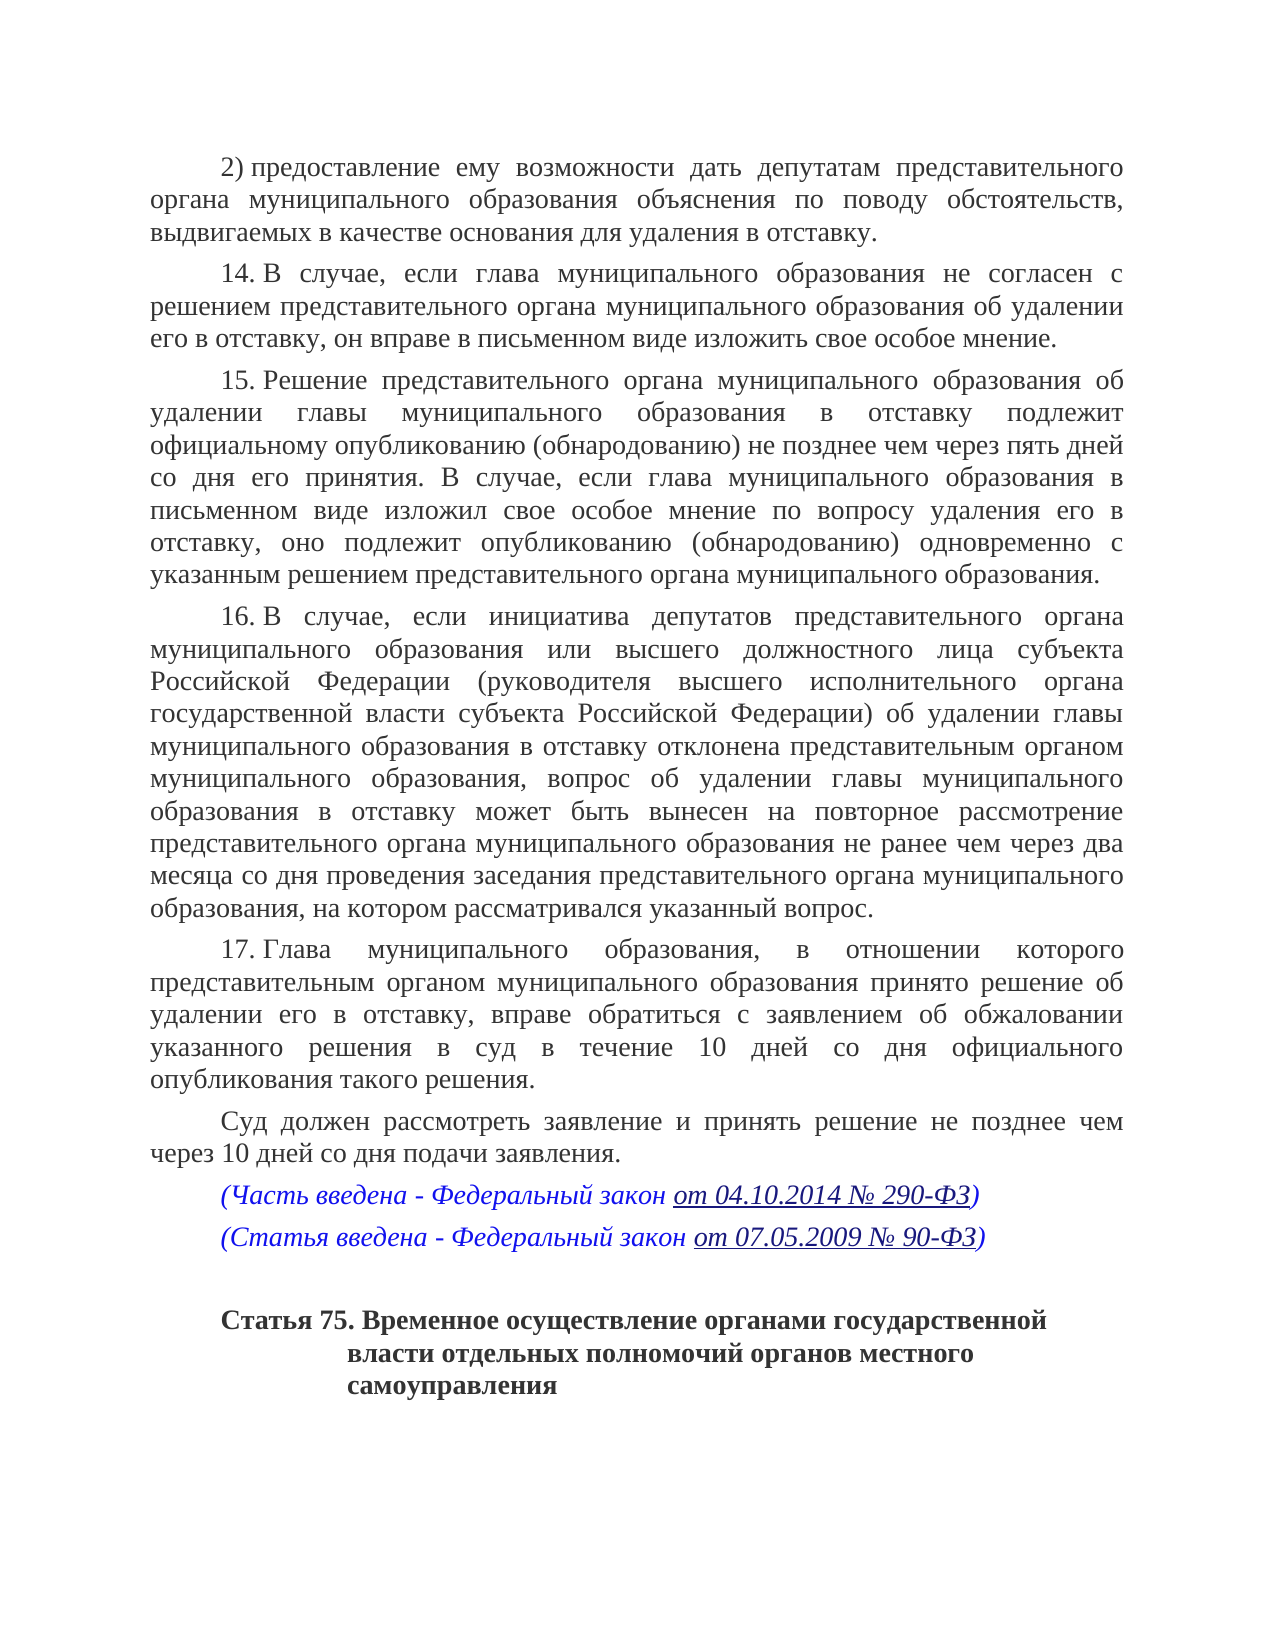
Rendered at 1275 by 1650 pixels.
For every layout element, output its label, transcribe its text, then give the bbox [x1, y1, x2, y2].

text 14. В случае, если глава муниципального образования не согласен с решением представительного органа муниципального образования об удалении его в отставку, он вправе в письменном виде изложить свое особое мнение. [150, 257, 1125, 354]
text 16. В случае, если инициатива депутатов представительного органа муниципального образования или высшего должностного лица субъекта Российской Федерации (руководителя высшего исполнительного органа государственной власти субъекта Российской Федерации) об удалении главы муниципального образования в отставку отклонена представительным органом муниципального образования, вопрос об удалении главы муниципального образования в отставку может быть вынесен на повторное рассмотрение представительного органа муниципального образования не ранее чем через два месяца со дня проведения заседания представительного органа муниципального образования, на котором рассматривался указанный вопрос. [150, 599, 1125, 923]
text (Статья введена - Федеральный закон от 07.05.2009 № 90-ФЗ) [150, 1220, 1125, 1252]
text Статья 75. Временное осуществление органами государственной власти отдельных полномочий органов местного самоуправления [220, 1303, 1125, 1401]
text (Часть введена - Федеральный закон от 04.10.2014 № 290-ФЗ) [150, 1178, 1125, 1211]
text Суд должен рассмотреть заявление и принять решение не позднее чем через 10 дней со дня подачи заявления. [150, 1104, 1125, 1169]
text 15. Решение представительного органа муниципального образования об удалении главы муниципального образования в отставку подлежит официальному опубликованию (обнародованию) не позднее чем через пять дней со дня его принятия. В случае, если глава муниципального образования в письменном виде изложил свое особое мнение по вопросу удаления его в отставку, оно подлежит опубликованию (обнародованию) одновременно с указанным решением представительного органа муниципального образования. [150, 363, 1125, 590]
text 2) предоставление ему возможности дать депутатам представительного органа муниципального образования объяснения по поводу обстоятельств, выдвигаемых в качестве основания для удаления в отставку. [150, 150, 1125, 247]
text 17. Глава муниципального образования, в отношении которого представительным органом муниципального образования принято решение об удалении его в отставку, вправе обратиться с заявлением об обжаловании указанного решения в суд в течение 10 дней со дня официального опубликования такого решения. [150, 933, 1125, 1094]
